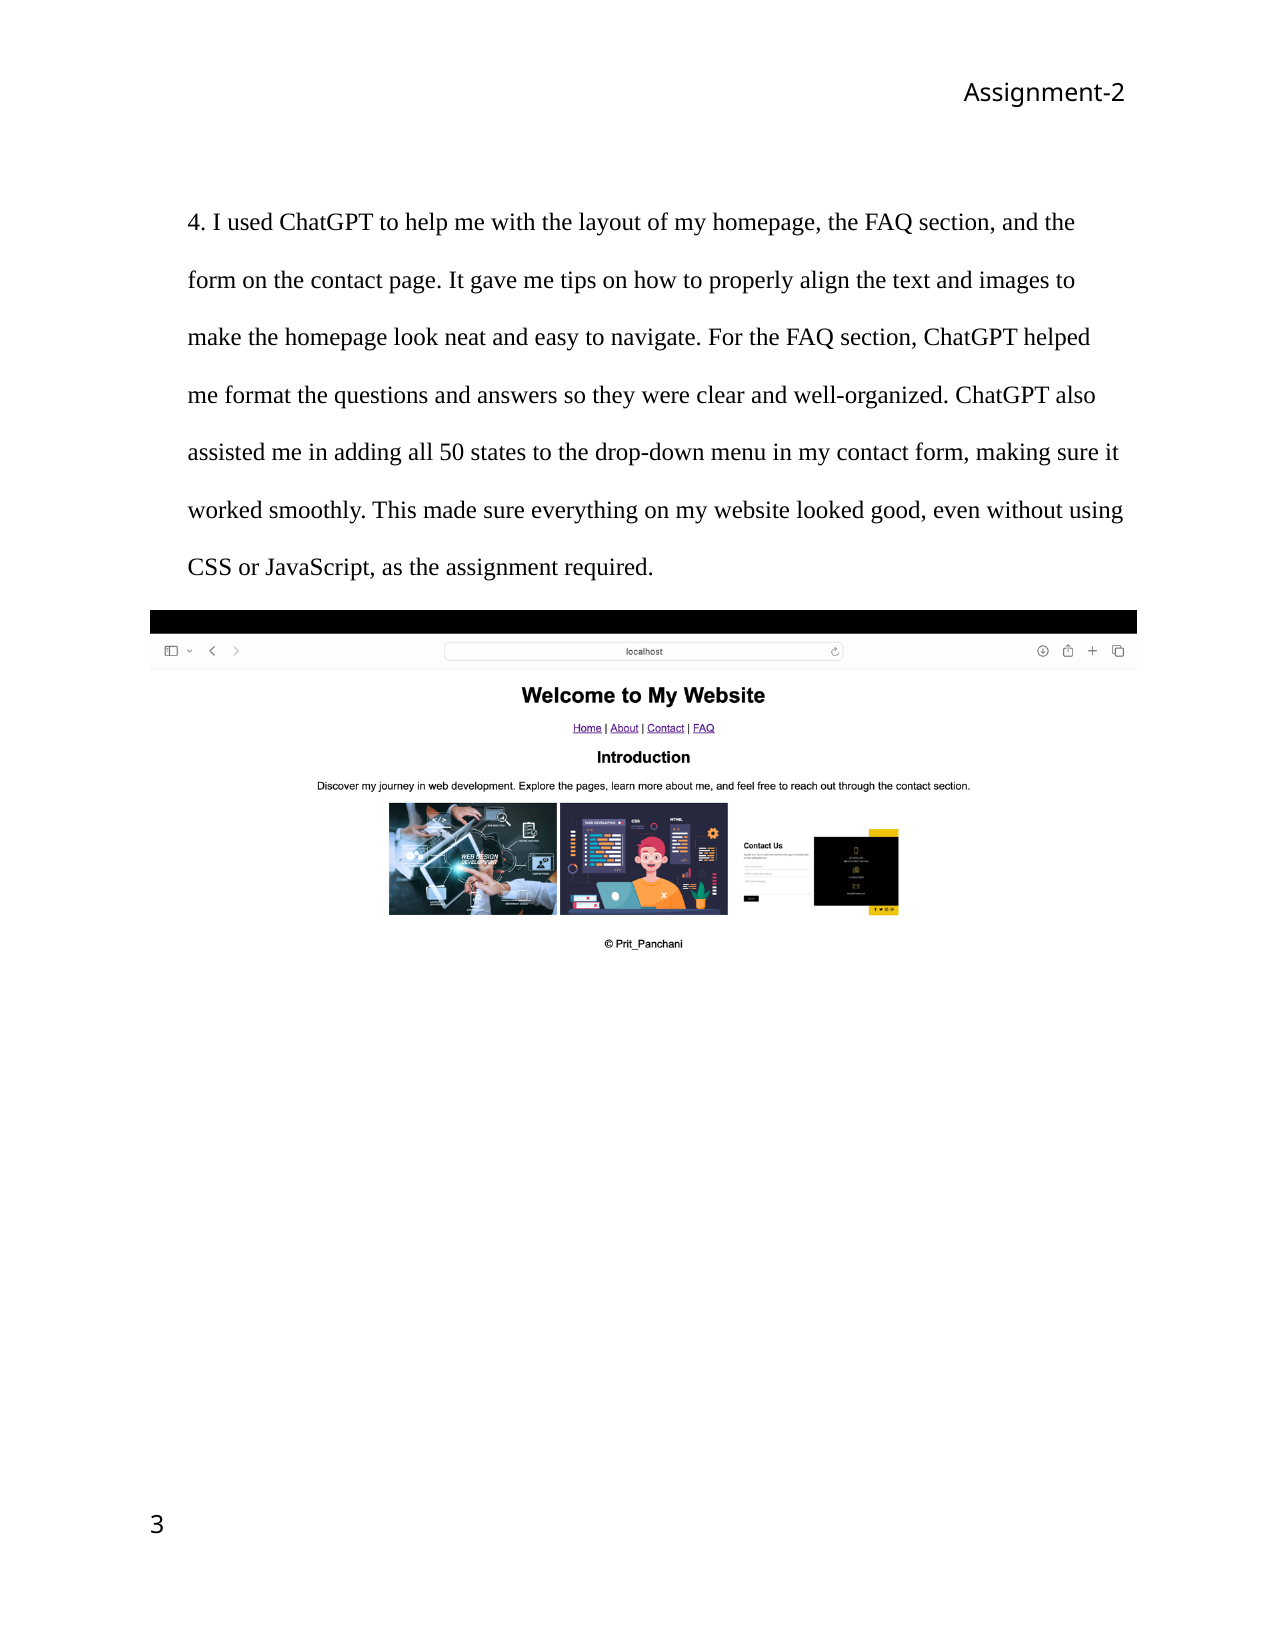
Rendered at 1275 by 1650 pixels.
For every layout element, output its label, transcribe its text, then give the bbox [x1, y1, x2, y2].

text 4. I used ChatGPT to help me with the layout of my homepage, the FAQ section, and the form on the contact page. It gave me tips on how to properly align the text and images to make the homepage look neat and easy to navigate. For the FAQ section, ChatGPT helped me format the questions and answers so they were clear and well-organized. ChatGPT also assisted me in adding all 50 states to the drop-down menu in my contact form, making sure it worked smoothly. This made sure everything on my website looked good, even without using CSS or JavaScript, as the assignment required. [187, 207, 1125, 581]
picture [150, 610, 1137, 1249]
